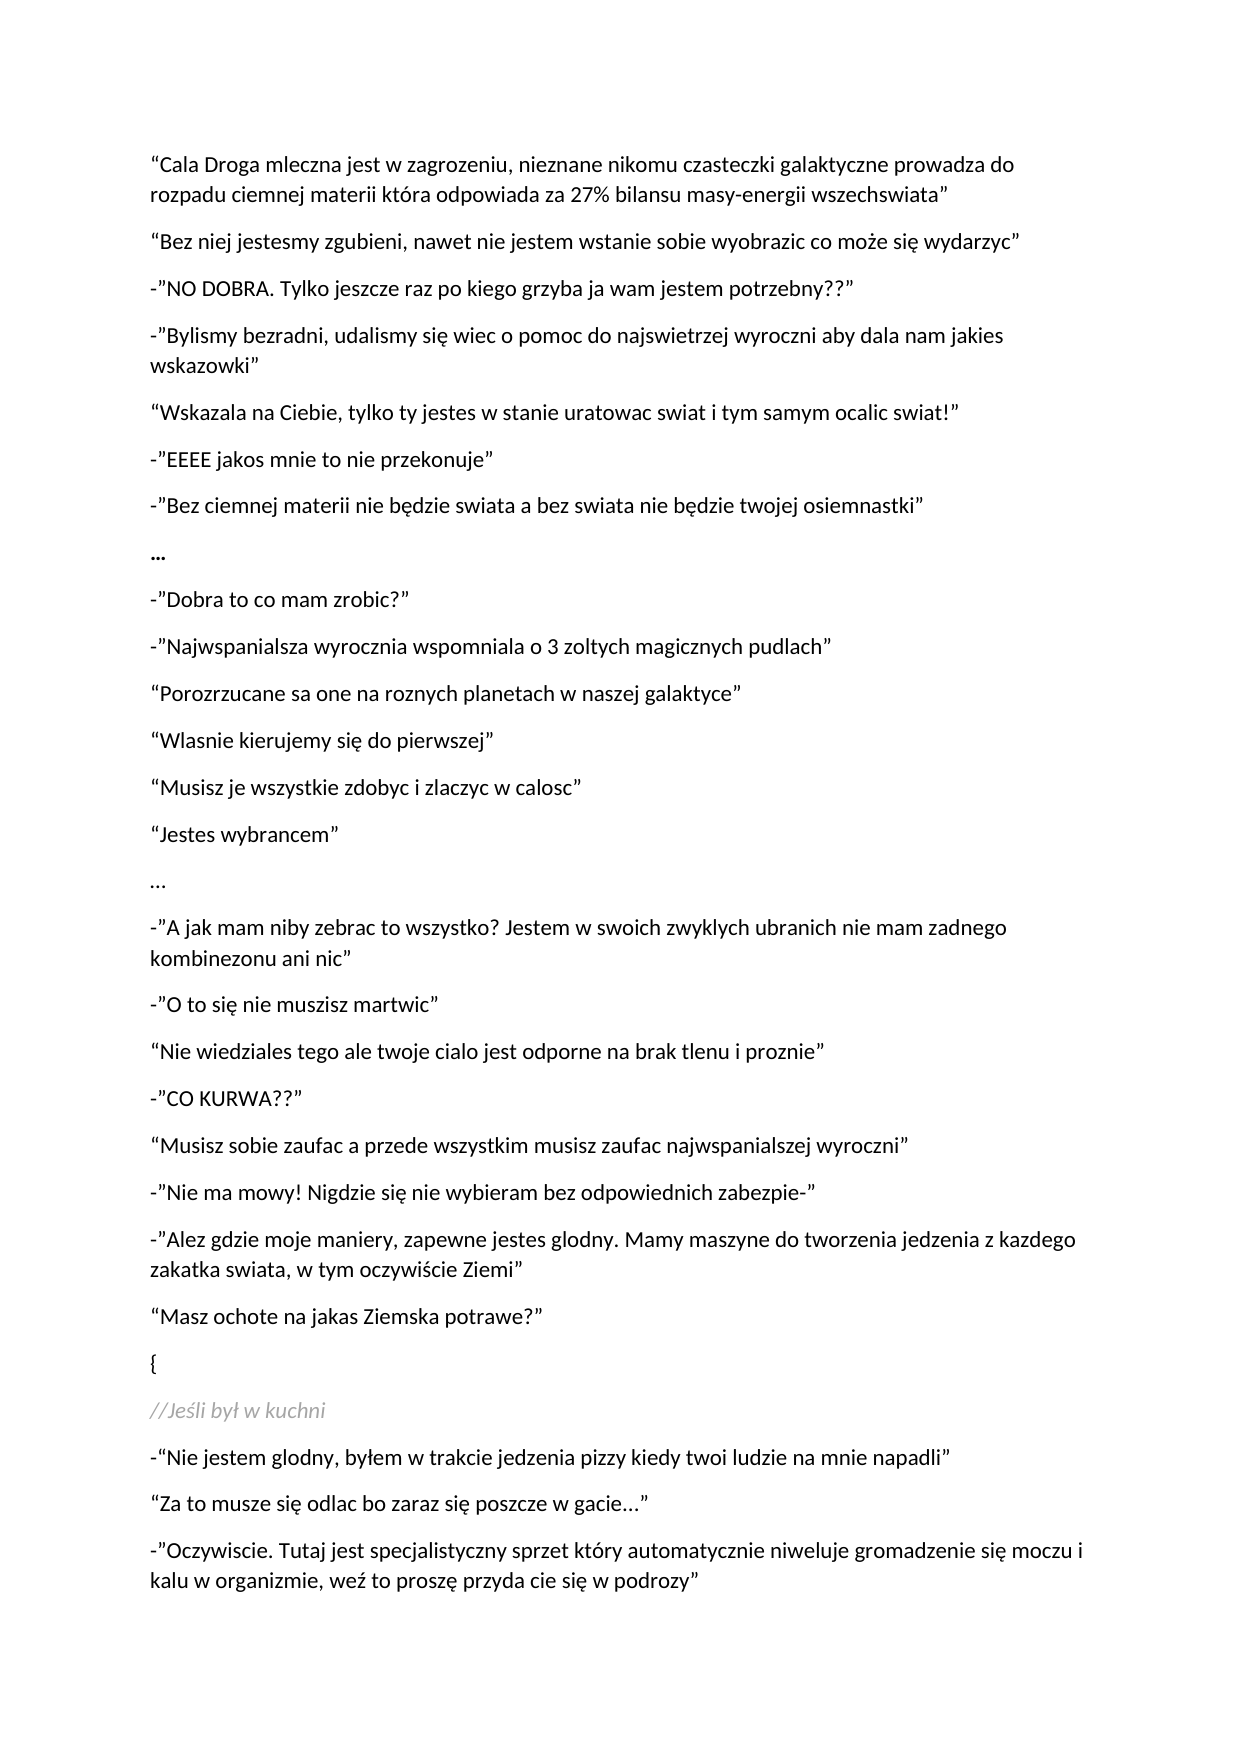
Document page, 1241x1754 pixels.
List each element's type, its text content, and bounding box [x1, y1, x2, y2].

text … [150, 538, 1090, 567]
text “Masz ochote na jakas Ziemska potrawe?” [150, 1302, 1090, 1330]
text “Za to musze się odlac bo zaraz się poszcze w gacie...” [150, 1489, 1090, 1518]
text -”Bylismy bezradni, udalismy się wiec o pomoc do najswietrzej wyroczni aby dala nam jakies wskazowki” [150, 321, 1090, 379]
text { [150, 1349, 1090, 1377]
text … [150, 867, 1090, 895]
text -“Nie jestem glodny, byłem w trakcie jedzenia pizzy kiedy twoi ludzie na mnie napadli” [150, 1443, 1090, 1471]
text //Jeśli był w kuchni [150, 1396, 1090, 1424]
text “Musisz je wszystkie zdobyc i zlaczyc w calosc” [150, 773, 1090, 801]
text -”A jak mam niby zebrac to wszystko? Jestem w swoich zwyklych ubranich nie mam zadnego kombinezonu ani nic” [150, 913, 1090, 972]
text “Wskazala na Ciebie, tylko ty jestes w stanie uratowac swiat i tym samym ocalic swiat!” [150, 398, 1090, 426]
text -”O to się nie muszisz martwic” [150, 991, 1090, 1019]
text -”Oczywiscie. Tutaj jest specjalistyczny sprzet który automatycznie niweluje gromadzenie się moczu i kalu w organizmie, weź to proszę przyda cie się w podrozy” [150, 1536, 1090, 1595]
text -”NO DOBRA. Tylko jeszcze raz po kiego grzyba ja wam jestem potrzebny??” [150, 274, 1090, 302]
text -”Alez gdzie moje maniery, zapewne jestes glodny. Mamy maszyne do tworzenia jedzenia z kazdego zakatka swiata, w tym oczywiście Ziemi” [150, 1225, 1090, 1283]
text -”Najwspanialsza wyrocznia wspomniala o 3 zoltych magicznych pudlach” [150, 632, 1090, 660]
text “Nie wiedziales tego ale twoje cialo jest odporne na brak tlenu i proznie” [150, 1037, 1090, 1066]
text -”CO KURWA??” [150, 1084, 1090, 1112]
text “Musisz sobie zaufac a przede wszystkim musisz zaufac najwspanialszej wyroczni” [150, 1131, 1090, 1159]
text -”Nie ma mowy! Nigdzie się nie wybieram bez odpowiednich zabezpie-” [150, 1178, 1090, 1206]
text -”Dobra to co mam zrobic?” [150, 585, 1090, 613]
text “Jestes wybrancem” [150, 820, 1090, 848]
text -”Bez ciemnej materii nie będzie swiata a bez swiata nie będzie twojej osiemnastki” [150, 492, 1090, 520]
text “Bez niej jestesmy zgubieni, nawet nie jestem wstanie sobie wyobrazic co może się wydarzyc” [150, 227, 1090, 255]
text “Cala Droga mleczna jest w zagrozeniu, nieznane nikomu czasteczki galaktyczne prowadza do rozpadu ciemnej materii która odpowiada za 27% bilansu masy-energii wszechswiata” [150, 150, 1090, 208]
text -”EEEE jakos mnie to nie przekonuje” [150, 445, 1090, 473]
text “Wlasnie kierujemy się do pierwszej” [150, 726, 1090, 754]
text “Porozrzucane sa one na roznych planetach w naszej galaktyce” [150, 679, 1090, 707]
